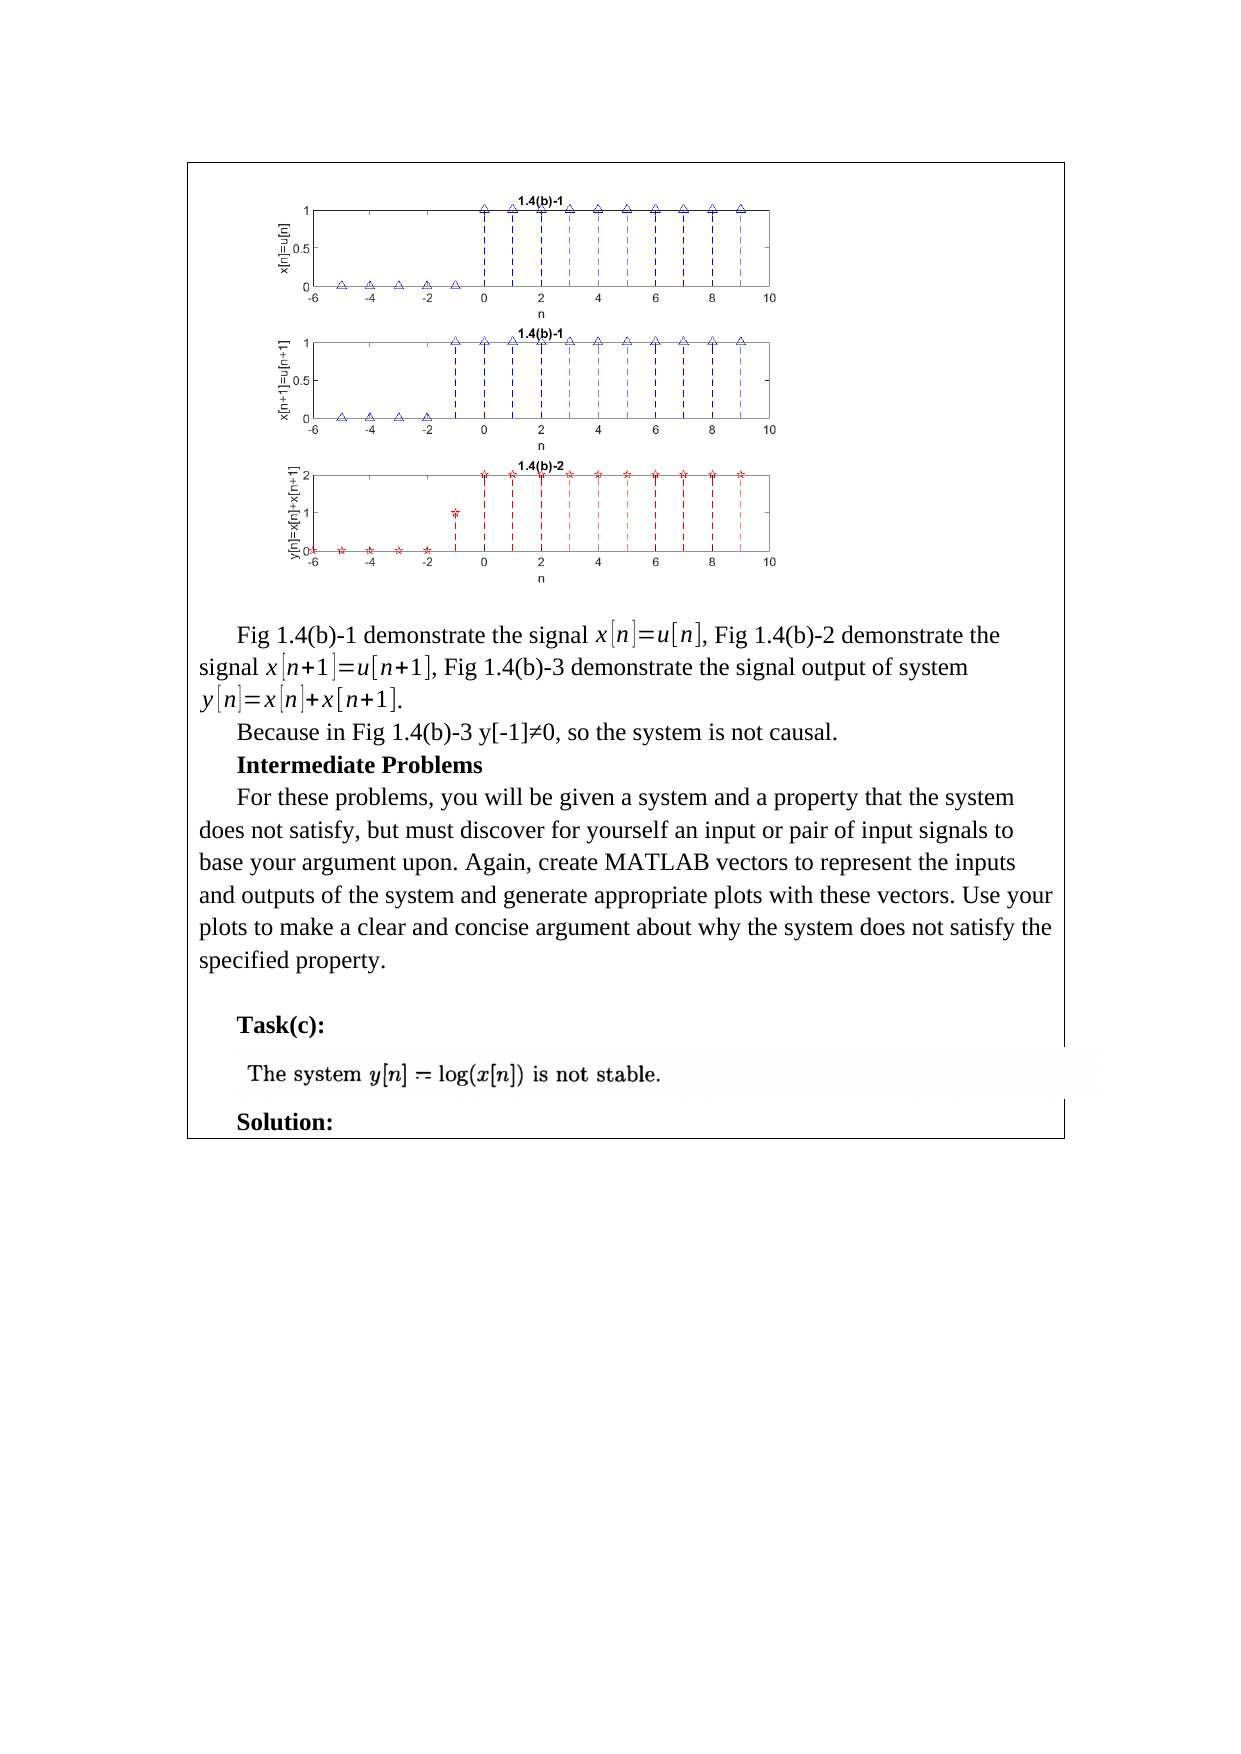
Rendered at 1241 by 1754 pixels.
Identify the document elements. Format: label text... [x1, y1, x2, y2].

picture [236, 170, 825, 611]
table_cell Introduction In this LAB session, the most important task for us is to learn how to use matlab to analysis basic signals, we will use matlab to explore the property of the functions and write a different function in a Discrete-time System. The many requirements of this lab are listed here: Learn to construct a input signal to test the property of the system. Learn the analysis the property of a system. Lab results & Analysis： Problem 1.4 Discrete-time systems are often characterized in terms of a number of properties such as linearity, time invariance, stability, causality, and invertibility. It is important to understand how to demonstrate when a system does or does not satisfy a given property. MATLAB can be used to construct counter-examples demonstrating that certain properties are not satisfied. In this exercise, you will obtain practice using MATLAB to construct such counterexamples fcr a variety of systems and properties. Basic Problems For these problems, you are told which property a given system does not satisfy, and the input sequence or sequences that demonstrate clearly how the system violates the property. For each system, define MATLAB vectors representing the input(s) and output(s). Then, make plots of these signals, and construct a well reasoned argument explaining how these figures demonstrate that the system fails to satisfy the property in question. Task (a): Solution: As shown in the figure, in Figure 1.4(a) is applied to system and is applied to system Here we have but we can’t obtain so the system is not linear. Task (b): Solution: Fig 1.4(b)-1 demonstrate the signal , Fig 1.4(b)-2 demonstrate the signal , Fig 1.4(b)-3 demonstrate the signal output of system . Because in Fig 1.4(b)-3 y[-1]≠0, so the system is not causal. Intermediate Problems For these problems, you will be given a system and a property that the system does not satisfy, but must discover for yourself an input or pair of input signals to base your argument upon. Again, create MATLAB vectors to represent the inputs and outputs of the system and generate appropriate plots with these vectors. Use your plots to make a clear and concise argument about why the system does not satisfy the specified property. Task(c): Solution: For the given interval (0,2), the range of the function is , so the system is not stable. Task(d): Solution: Fig 1.4(d)-1 is the signal , Fig 1.4(d)-2 is the signal , and in Fig 1.4(d)-3 and Fig 1.4(d)-4 we apply and to the system We found that though but so different input obtain the same output, the system is not invertible. For each of the following systems, state whether or not the system is linear, time-invariant, causal, stable, and invertible. For each property you claim the system does not possess, construct a counter-argument using MATLAB to demonstrate how the system violates the property in question. Advanced Problems For each of the following systems, state whether or not the system is linear, time-invariant, causal, stable, and invertible. For each property you claim the system does not possess, construct a counter-argument using MATLAB to demonstrate how the system violates the property in question. Task(e): Solution: The system does not satisfy linearity. In the figure we apply and to the system We found that though , we cannot obtain here so the system is not linear. Task(f): Solution: Stability, time-invariant and invertibility not satisfied. Figure 1.4(f)-1 indicates the output of the system with , Figure 1.4(f)-2 indicates the output of the system with , Figure 1.4(f)-3 indicates the output of the system with , and in Figure 1.4(f)-4, we apply , . We found that y[n] will grow without bound so the system is not stable, though but we obtain so the system is not invertible, also, we found that so the system does not satisfy time-invariant. Task(g): Solution: The system is not causal, time-invariant, stability. Firstly, Figure 1.4(g1)-1 indicates [n+2], Figure 1.4(g1)-2 indicates , then Figure 1.4(g1)-3 indicates , Figure 1.4(g1)-4 indicates , and Figure 1.4(g1)-5 indicates so the system is not time invariant. Secondly, we found that if as shown in Figure 1.4(g2)-1 and which means the future x is used as input, so the system is not causal. Thirdly, Figure 1.4(g3)-1 indicate the signal , Figure 1.4(g3)-2 indicate the signal , Figure 1.4(g3)-3 indicate the signal , Figure 1.4(g3)-1 indicate the signal , we can found that with different input signal , we will obtain same output, so the system is not invertible. Problem 1.5 Task(a) Task(b) Solution: In Figure 1.5(b)-1, we apply to the differential function and we get a stable output with , and in Figure 1.5(b)-2, we apply to the differential function and we get the output with . Task(c): Solution: Figure 1.5(c)-1 indicate the output with input , Figure 1.5(c)-2 indicate the output with input , and Figure 1.5(c)-3 indicates the result of difference . We can found that the difference is always equal to -1, not identically equal to 0, because that here we have in the differential function, so we have and , obviously the system is not linear. Task(d): Solution: Figure 1.5(d)-1 indicates the with , and a=0.5, we can found that the y[n] begins at 1 and gradually close to 2, and Figure 1.5(d)-2 indicates the with , and a=0.5, we can found that the y[n] begins at 1.25 and gradually close to 2. We found that for We have So for and the only difference at each item is which will decrease as n increase while |a|<1 Appendix: MATLAB Code Problem 1.4: Task a: n = -5:1:5; x1=[zeros(1,5) 1 zeros(1,5)]; x2=2*x1; y1=sin((pi/2)*x1); y2=sin((pi/2)*x2); %Plot stem(n,y1,'g--*'); hold on; stem(n,y2,'r--s'); legend('y_1=sin((\pi/2) x_1[n]','y_2=sin((\pi/2) x_2[n]') title('1.4 (a)'); xlabel('n'); ylabel('y[n])'); saveas(gcf, "LAB1/P1_4_a_out.png") Task b: n1=-5:9; n2=-6:9; x1=[zeros(1,5),ones(1,10)]; x2=[zeros(1,4),ones(1,11)]; subplot(3,1,1); stem(n1,x1,'b--^'); xlim([-6 10]); title('1.4(b)-1'); xlabel('n'); ylabel('x[n]=u[n]'); subplot(3,1,2); stem(n1,x2,'b--^'); xlim([-6 10]); title('1.4(b)-1'); xlabel('n'); ylabel('x[n+1]=u[n+1]'); y1=[0 x1+x2]; subplot(3,1,3); stem(n2,y1,'r--p'); xlim([-6 10]); title('1.4(b)-2'); xlabel('n'); ylabel('y[n]=x[n]+x[n+1]'); saveas(gcf, "LAB1/P1_4_b_out.png") Task c: x=0:0.03:2; y=log(x); stem(x,y,'m--h'); title('1.4(c)'); xlabel('x'); ylabel('y[n]=log(x[n])'); saveas(gcf, "LAB1/P1_4_c_out.png") Task d n= -5:1:5; x1=[zeros(1,5) 1 zeros(1,5)]; x2=5*[zeros(1,5) 1 zeros(1,5)]; y1=sin((pi/2)*x1); y2=sin((pi/2)*x2); subplot(3,1,1); stem(n,x1); title('1.4 (d)-1'); xlabel('n'); ylabel('x_1[n]'); subplot(3,1,2); stem(n,x2); title('1.4 (d)-2'); xlabel('n'); ylabel('x_2[n]'); subplot(3,1,3); stem(n,y1,'b--s'); hold on; stem(n,y2,'r--h'); legend('(sin(\pi/2) x_1[n])','(sin(\pi/2) x_2[n])'); title('1.4 (d)-3'); xlabel('n'); ylabel('y[n]'); saveas(gcf, "LAB1/P1_4_d_out.png") Task e: % Linearity not satified n=-5:1:5; x1=n>=0; x2=3*x1; y1=x1.^3; y2=x2.^3; stem(n,y1); hold on stem(n,y2,'r'); title('1.4(e)'); legend({'x[n]=u[n]','x[n]=3u[n]'}, 'Location', 'northeast'); xlabel('x[n]'); ylabel('y[n]=x^3[n]'); saveas(gcf, "LAB1/P1_4_e_out1.png") Task f % Stability analysis n=-5:1:5; x1=n; y1=n.*x1; subplot(4,1,1) stem(n,y1,'g--s'); title('1.4(f)-1'); xlabel('x_1[n]=n'); ylabel('y_1[n]=nx_1[n]'); % invertibility and time-invariant analysis x2=[zeros(1,5) 1 zeros(1,5)]; x3=3 .* x2 y2=n .* x2; y3=n .* x3; y4=(n+1) .* x2; subplot(4,1,2); stem(n,y2,'r--h'); title('1.4(f)-2'); xlabel('x_2[n]'); ylabel('y_2[n]'); subplot(4,1,3); stem(n,y3,'r--h'); title('1.4(f)-3'); xlabel('x_3[n]'); ylabel('y_3[n]'); subplot(4,1,4); stem(n,y4,'m--^'); title('1.4(f)-4'); xlabel('x_2[n]'); ylabel('y_4[n]'); saveas(gcf, "LAB1/P1_4_f_out2.png") Task g %不满足时不变性、因果性、可逆性 %时不变性分析,由3，4图的对比可知. % Time invariant n=-5:1:5; x1=n>=-2; y1=n>=-1; x2=n>=-4; y2=n>=-2; y3=n>=-3; subplot(3,2,1); stem(n,x1); title('1.4(g1)-1'); xlabel('n') ylabel('x_1[n]=u[n+2]'); subplot(3,2,2); stem(n,y1); title('1.4(g1)-2'); xlabel('n') ylabel('y_1[n]=u[n+1]'); subplot(3,2,3); stem(n,x2); title('1.4(g1)-3'); xlabel('n') ylabel('x_2[n]=x_1[n+2]=u[n+4]'); subplot(3,2,4); stem(n,y2); title('1.4(g1)-4'); xlabel('n') ylabel('y_2[n]=x_2[2n]=u[n+2]'); subplot(3,2,5); stem(n,y3); title('1.4(g1)-5'); xlabel('n') ylabel('y_1[n+2]'); saveas(gcf, "LAB1/P1_4_g1_out2.png") %因果性分析,x[n]超前了 % Causal n=-5:1:5; x1=[zeros(1,7) 1 zeros(1,3)]; y1=[zeros(1,6) 1 zeros(1,4)]; subplot(2,1,1); stem(n,x1); title('1,4(g2)-1'); xlabel('x[n]=δ[n-2]') subplot(2,1,2); stem(n,y1); title('1.4(g2)-2'); xlabel('y[n]=x[2n]=δ[n-1]') saveas(gcf, "LAB1/P1_4_g2_out.png") % Invertable analysis n=-5:1:5; x1=[zeros(1,4) 1 zeros(1,6)] y1=[zeros(1,11)] x2=[zeros(1,2) 1 zeros(1,8)] y2=[zeros(1,11)] subplot(2,2,1); stem(n,x1); title('1.4(g3)-1'); xlabel('x_1[n]=δ[n+1]'); subplot(2,2,2); stem(n,y1); title('1.4(g3)-2'); xlabel('y_1[n]'); subplot(2,2,3); stem(n,x2); title('1.4(g3)-3'); xlabel('x_2[n]=δ[n+3]'); subplot(2,2,4); stem(n,y2); title('1.4(g3)-4'); xlabel('y_2[n]'); saveas(gcf, "LAB1/P1_4_g3_out2.png") Problem 1.5: Task a function y=diffeqn(a,x,yn1) y=zeros(length(x)); y(1)=a*yn1+x(1); if length(x)>=2 for i=2:length(x) y(i)=a*y(i-1)+x(i); end end end Task b: n=0:1:30; x1=n==0; x2=n>=0; a=1; yn1=0; y1=diffeqn(a,x1,yn1); y2=diffeqn(a,x2,yn1); subplot(2,1,1); stem(n,y1,'r--p'); title('1.5(b)-1') xlabel('x1[n]=δ[n]'); subplot(2,1,2); stem(n,y2,'m--s'); title('1.5(b)-2') xlabel('x2[n]=u[n]'); saveas(gcf, "LAB1/P1_5_b_out.png") Task c: n=0:1:30; x1=n>=0; x2=2.*x1; a=1; yn1=-1; y1=diffeqn(a,x1,yn1); y2=diffeqn(a,x2,yn1); y3=2.*y1-y2; subplot(3,1,1); stem(n,y1,'r--p'); title('1.5(c)-1'); xlabel('x_1[n]=u[n]'); subplot(3,1,2); stem(n,y2,'m--s'); title('1.5(c)-1'); xlabel('x_2[n]=2*u[n]'); subplot(3,1,3); stem(n,y3,'^'); title('1.5(c)-1'); xlabel('2*y_1[n]-y_2[n]'); saveas(gcf, "LAB1/P1_5_c_out.png") Task d: n=0:1:30; x=n>=0; a=0.5; yn1=0; y1=diffeqn(a,x,yn1); yn1=0.5; y2=diffeqn(a,x,yn1); stem(n,y1,'r--p'); legend('y[-1]=0'); hold on; stem(n,y2,'b--s'); legend('y[-1]=0.5'); title('1.5(d)'); saveas(gcf, "P1_5_d_out.png") Note: Please indicate meaning of the symbols in all expressions. Please indicate the coordinate and unit in all figures. [188, 163, 1064, 1138]
picture [236, 1047, 1102, 1099]
